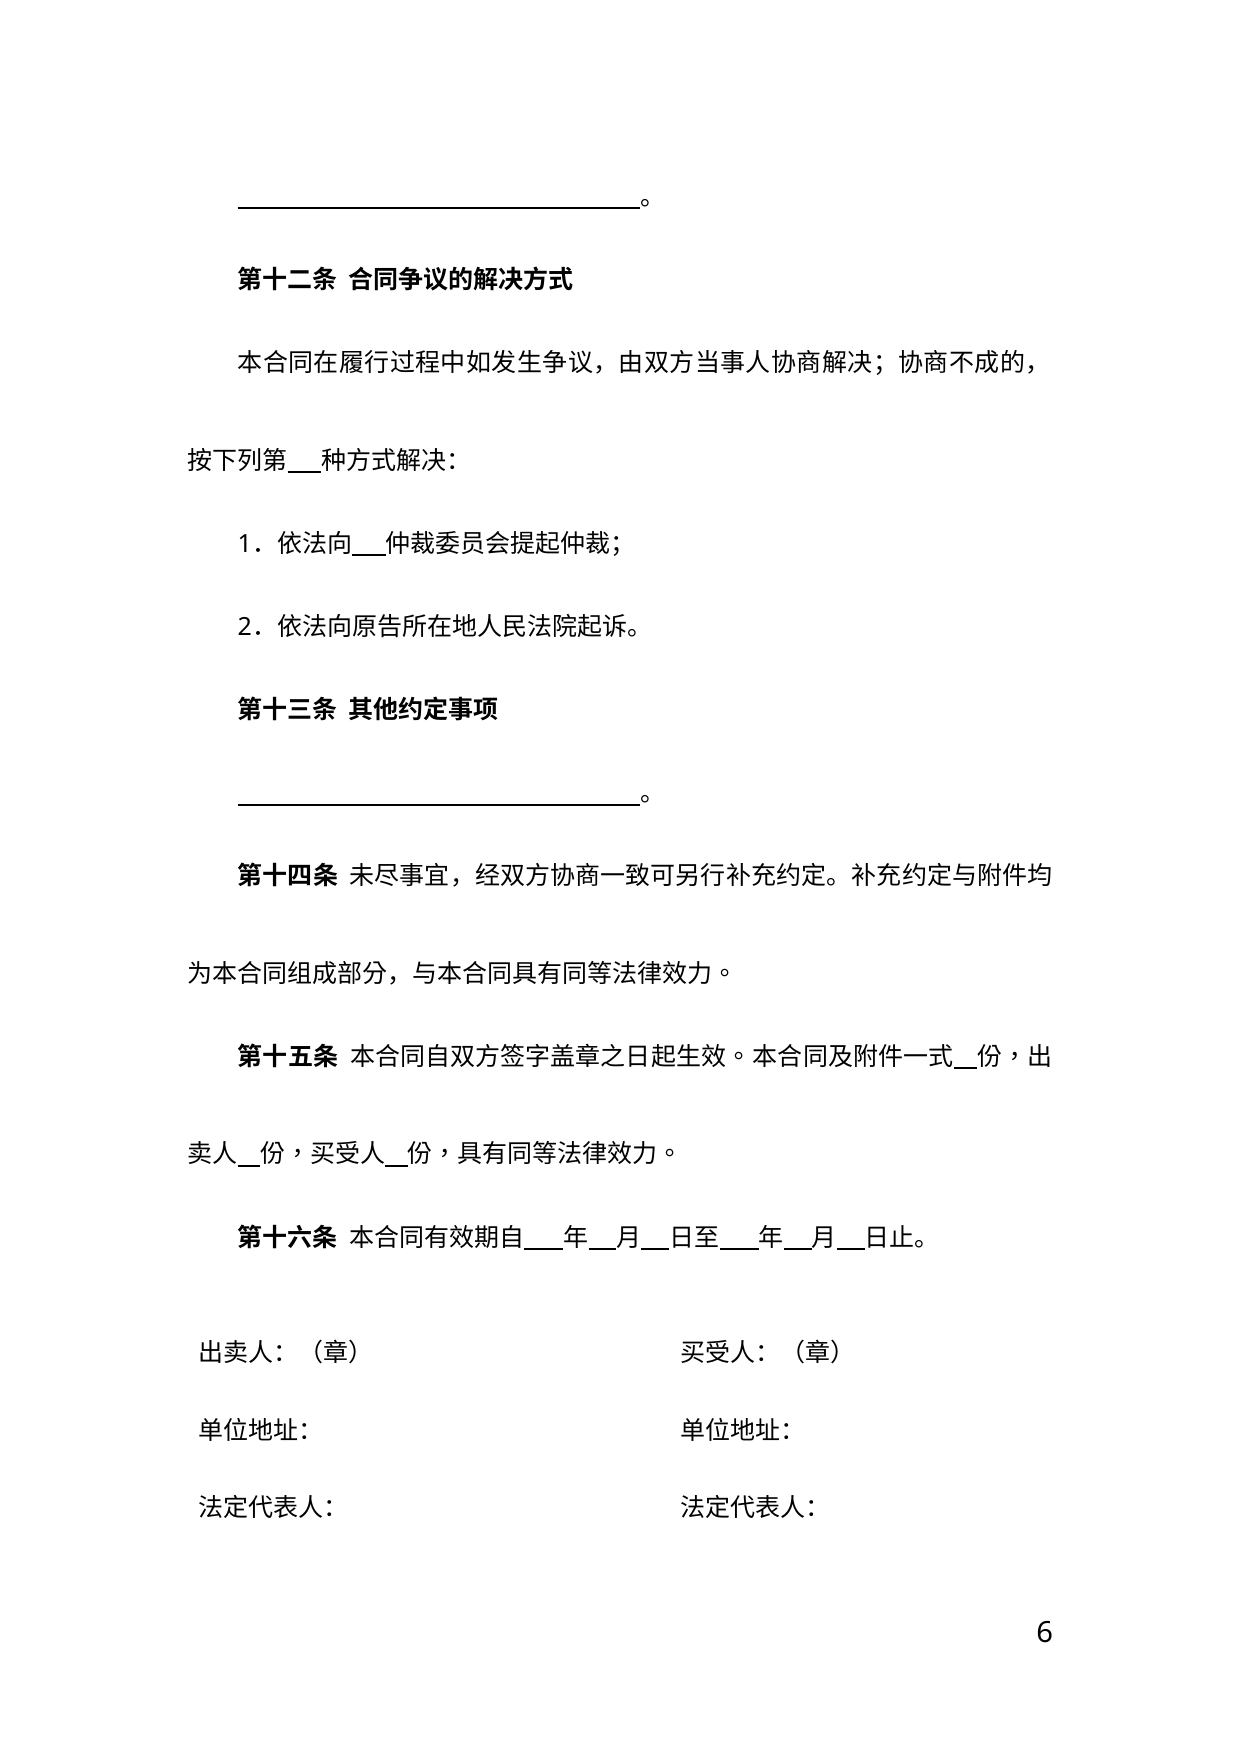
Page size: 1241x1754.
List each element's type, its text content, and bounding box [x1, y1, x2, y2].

table_header 出卖人：（章） [188, 1318, 669, 1396]
text 1．依法向 仲裁委员会提起仲裁； [187, 509, 1053, 574]
text 第十二条 合同争议的解决方式 [187, 245, 1053, 310]
table_cell 单位地址： [188, 1396, 669, 1473]
text 2．依法向原告所在地人民法院起诉。 [187, 592, 1053, 657]
text 第十三条 其他约定事项 [187, 675, 1053, 740]
table_cell 单位地址： [669, 1396, 1151, 1473]
text 第十五条 本合同自双方签字盖章之日起生效。本合同及附件一式 份，出卖人 份，买受人 份，具有同等法律效力。 [187, 1022, 1053, 1184]
text 第十四条 未尽事宜，经双方协商一致可另行补充约定。补充约定与附件均为本合同组成部分，与本合同具有同等法律效力。 [187, 841, 1053, 1004]
text 第十六条 本合同有效期自 年 月 日至 年 月 日止。 [187, 1203, 1053, 1268]
text 。 [187, 162, 1053, 227]
table_cell 法定代表人： [669, 1473, 1151, 1551]
text 。 [187, 758, 1053, 823]
text 本合同在履行过程中如发生争议，由双方当事人协商解决；协商不成的，按下列第 种方式解决： [187, 328, 1053, 491]
table_header 买受人：（章） [669, 1318, 1151, 1396]
table_cell 法定代表人： [188, 1473, 669, 1551]
